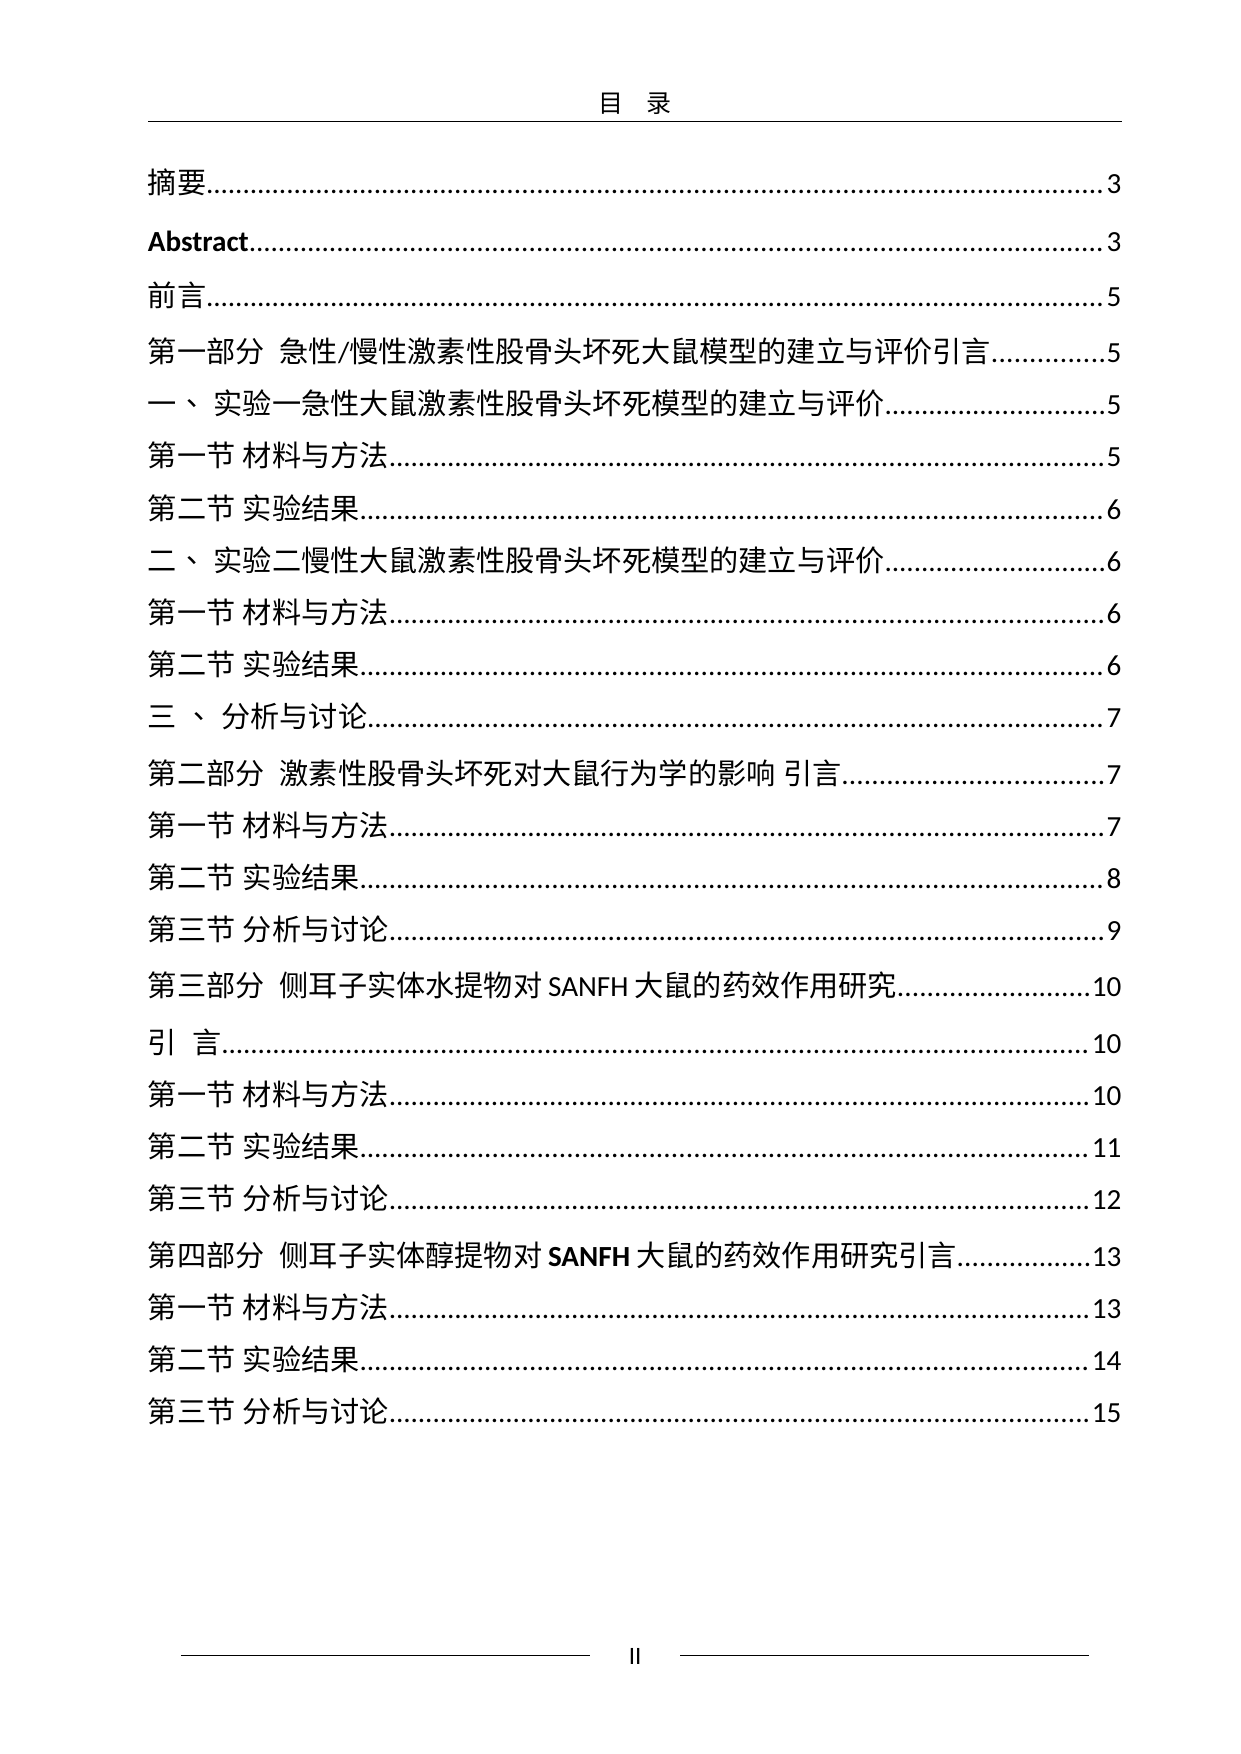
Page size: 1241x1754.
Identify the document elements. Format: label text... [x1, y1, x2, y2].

text 第二节 实验结果 6 [148, 488, 1122, 528]
text 摘要 3 [148, 158, 1122, 202]
text 第三部分 侧耳子实体水提物对SANFH大鼠的药效作用研究 10 [148, 962, 1122, 1005]
text 第一节 材料与方法 7 [148, 805, 1122, 845]
text 第二节 实验结果 14 [148, 1339, 1122, 1379]
text 第一部分 急性/慢性激素性股骨头坏死大鼠模型的建立与评价引言 5 [148, 327, 1122, 371]
text 二、 实验二慢性大鼠激素性股骨头坏死模型的建立与评价 6 [148, 540, 1122, 580]
text 第二节 实验结果 8 [148, 857, 1122, 897]
text 第四部分 侧耳子实体醇提物对SANFH大鼠的药效作用研究引言 13 [148, 1231, 1122, 1274]
text 第一节 材料与方法 6 [148, 592, 1122, 632]
text 第一节 材料与方法 5 [148, 436, 1122, 475]
text Abstract 3 [148, 215, 1122, 258]
text 第一节 材料与方法 10 [148, 1074, 1122, 1114]
text 第一节 材料与方法 13 [148, 1287, 1122, 1327]
text 第三节 分析与讨论 12 [148, 1178, 1122, 1218]
text 第三节 分析与讨论 9 [148, 909, 1122, 949]
text 三 、 分析与讨论 7 [148, 697, 1122, 736]
text 前言 5 [148, 271, 1122, 315]
text 第三节 分析与讨论 15 [148, 1391, 1122, 1431]
text 第二部分 激素性股骨头坏死对大鼠行为学的影响 引言 7 [148, 749, 1122, 793]
text 一、 实验一急性大鼠激素性股骨头坏死模型的建立与评价 5 [148, 383, 1122, 423]
text 第二节 实验结果 11 [148, 1126, 1122, 1166]
text 引 言 10 [148, 1018, 1122, 1062]
text 第二节 实验结果 6 [148, 644, 1122, 684]
